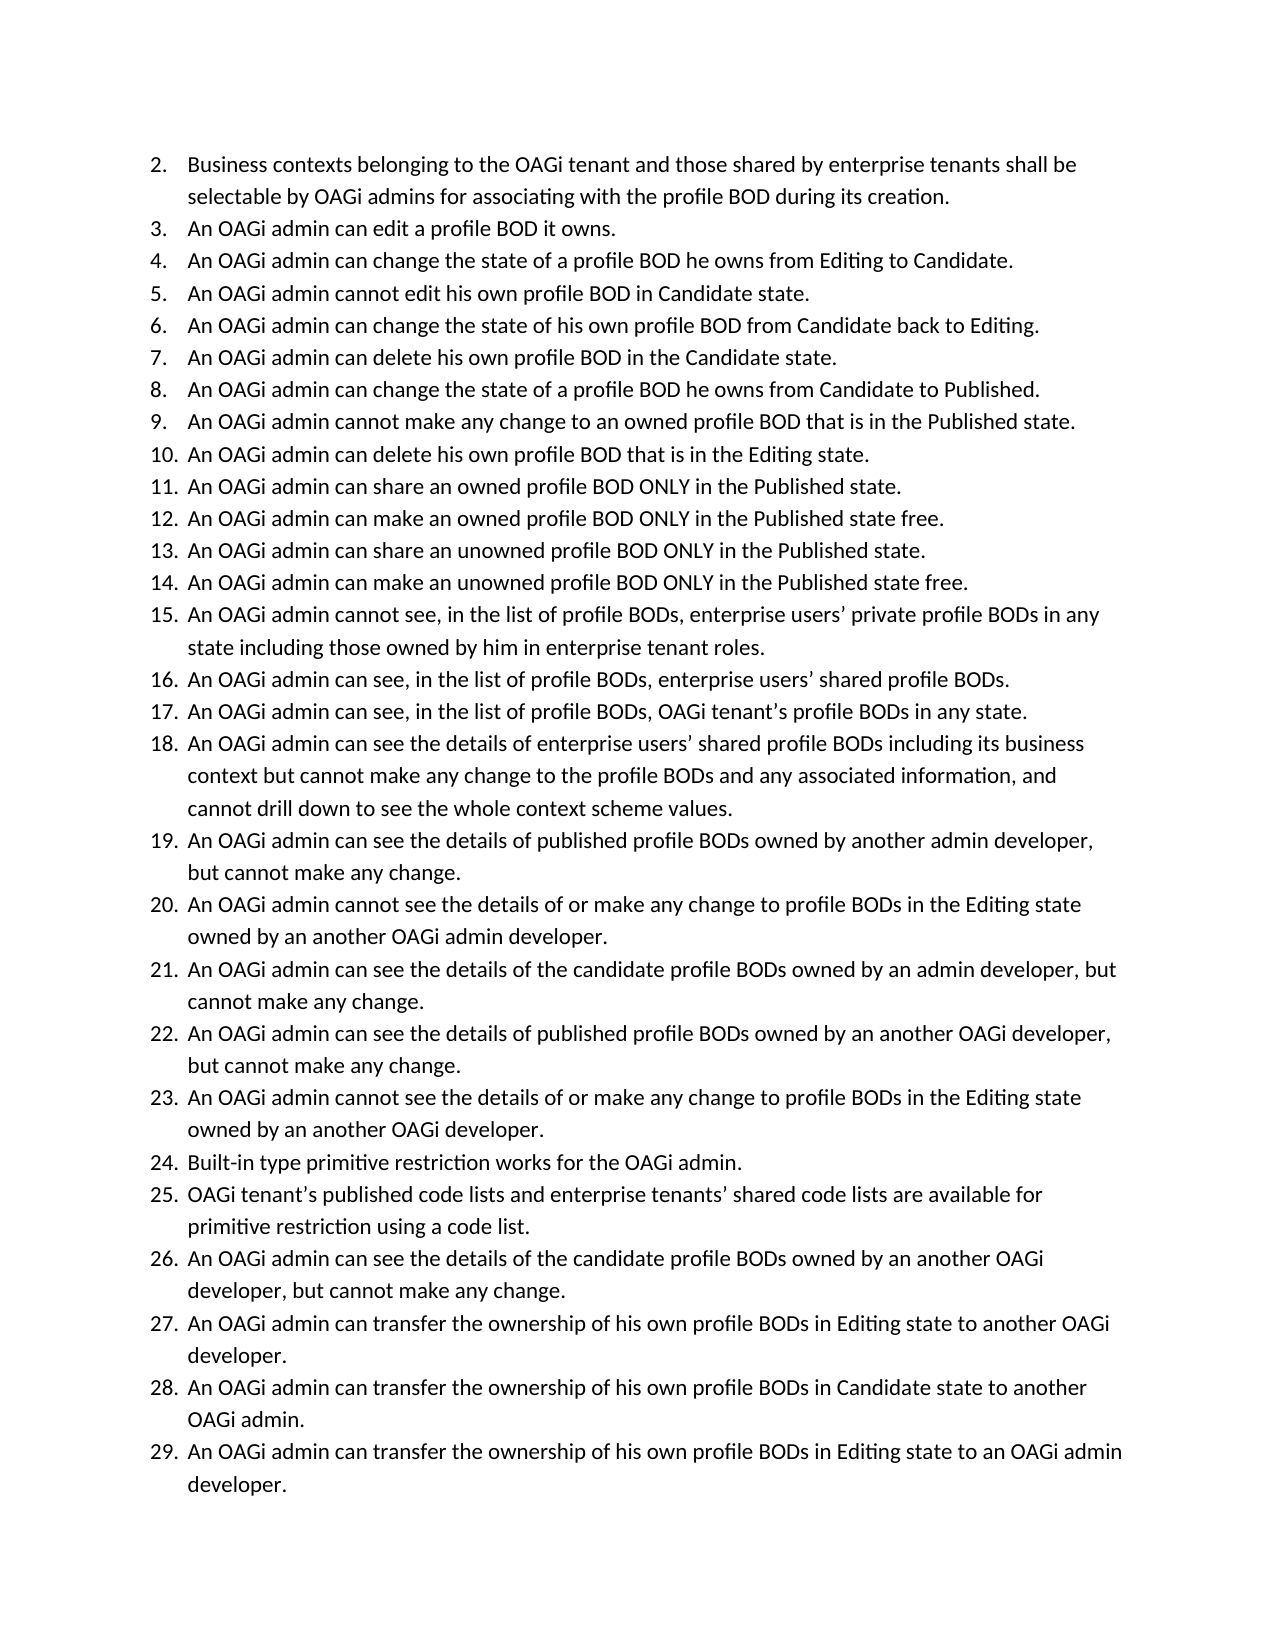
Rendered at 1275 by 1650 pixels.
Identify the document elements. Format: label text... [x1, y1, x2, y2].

list An OAGi admin can transfer the ownership of his own profile BODs in Editing state to an OAGi admin developer. [150, 1437, 1125, 1498]
list An OAGi admin can change the state of a profile BOD he owns from Editing to Candidate. [150, 247, 1125, 274]
list An OAGi admin can make an owned profile BOD ONLY in the Published state free. [150, 504, 1125, 532]
list An OAGi admin can share an unowned profile BOD ONLY in the Published state. [150, 536, 1125, 564]
list OAGi tenant’s published code lists and enterprise tenants’ shared code lists are available for primitive restriction using a code list. [150, 1180, 1125, 1240]
list An OAGi admin can see the details of the candidate profile BODs owned by an admin developer, but cannot make any change. [150, 955, 1125, 1015]
list An OAGi admin can delete his own profile BOD in the Candidate state. [150, 343, 1125, 371]
list An OAGi admin can see the details of the candidate profile BODs owned by an another OAGi developer, but cannot make any change. [150, 1244, 1125, 1304]
list An OAGi admin can transfer the ownership of his own profile BODs in Editing state to another OAGi developer. [150, 1309, 1125, 1369]
list An OAGi admin can change the state of his own profile BOD from Candidate back to Editing. [150, 311, 1125, 339]
list An OAGi admin can see, in the list of profile BODs, OAGi tenant’s profile BODs in any state. [150, 697, 1125, 725]
list An OAGi admin can transfer the ownership of his own profile BODs in Candidate state to another OAGi admin. [150, 1373, 1125, 1433]
list An OAGi admin can change the state of a profile BOD he owns from Candidate to Published. [150, 375, 1125, 403]
list An OAGi admin can make an unowned profile BOD ONLY in the Published state free. [150, 568, 1125, 596]
list An OAGi admin can see the details of published profile BODs owned by an another OAGi developer, but cannot make any change. [150, 1019, 1125, 1079]
list An OAGi admin can see, in the list of profile BODs, enterprise users’ shared profile BODs. [150, 665, 1125, 693]
list An OAGi admin can delete his own profile BOD that is in the Editing state. [150, 440, 1125, 468]
list An OAGi admin can see the details of enterprise users’ shared profile BODs including its business context but cannot make any change to the profile BODs and any associated information, and cannot drill down to see the whole context scheme values. [150, 729, 1125, 822]
list Built-in type primitive restriction works for the OAGi admin. [150, 1148, 1125, 1176]
list An OAGi admin cannot see the details of or make any change to profile BODs in the Editing state owned by an another OAGi developer. [150, 1083, 1125, 1144]
list An OAGi admin can share an owned profile BOD ONLY in the Published state. [150, 472, 1125, 500]
list Business contexts belonging to the OAGi tenant and those shared by enterprise tenants shall be selectable by OAGi admins for associating with the profile BOD during its creation. [150, 150, 1125, 210]
list An OAGi admin can see the details of published profile BODs owned by another admin developer, but cannot make any change. [150, 826, 1125, 886]
list An OAGi admin cannot see, in the list of profile BODs, enterprise users’ private profile BODs in any state including those owned by him in enterprise tenant roles. [150, 601, 1125, 661]
list An OAGi admin cannot edit his own profile BOD in Candidate state. [150, 279, 1125, 307]
list An OAGi admin cannot see the details of or make any change to profile BODs in the Editing state owned by an another OAGi admin developer. [150, 890, 1125, 951]
list An OAGi admin can edit a profile BOD it owns. [150, 214, 1125, 242]
list An OAGi admin cannot make any change to an owned profile BOD that is in the Published state. [150, 407, 1125, 436]
